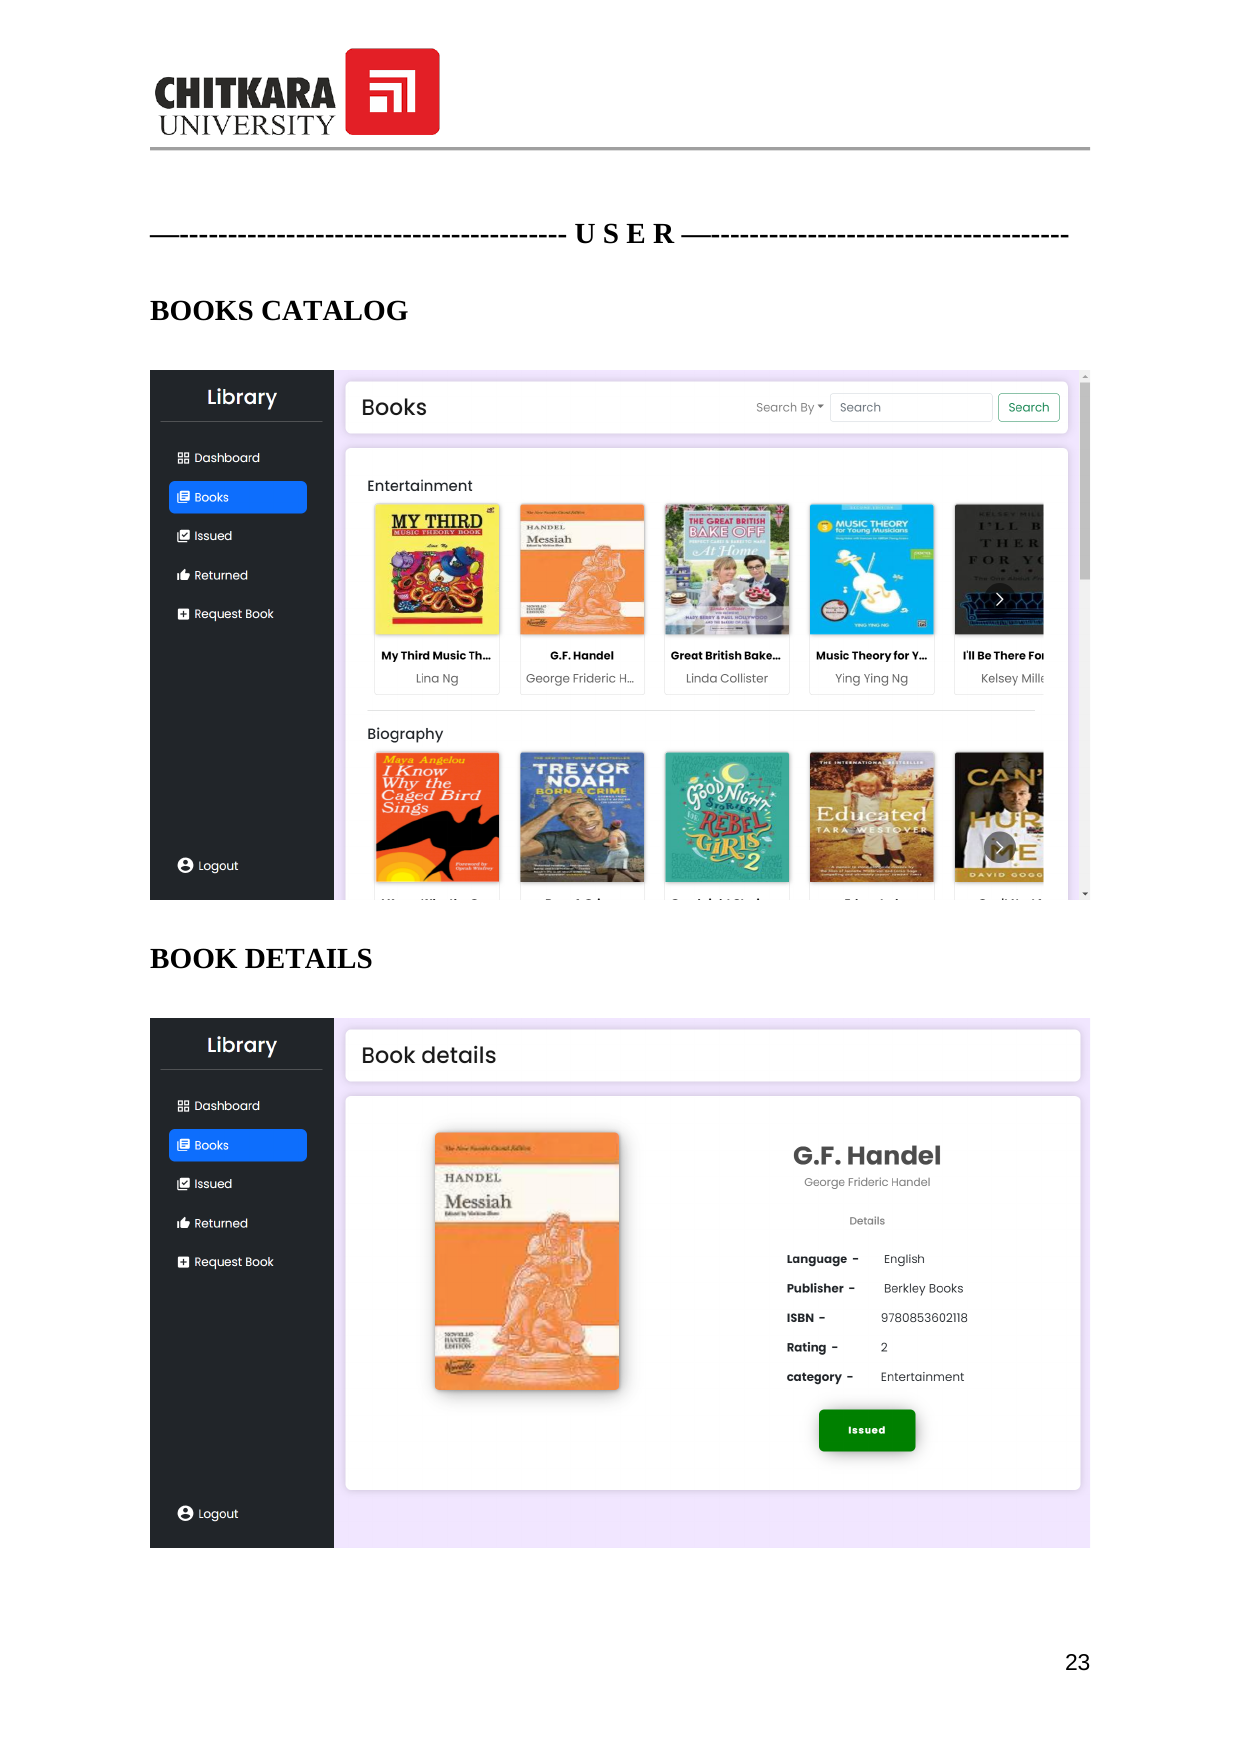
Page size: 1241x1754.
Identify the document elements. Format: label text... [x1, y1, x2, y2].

text —---------------------------------------- U S E R —------------------------------------- [150, 216, 1090, 249]
text BOOKS CATALOG [150, 293, 1090, 327]
picture [150, 1018, 1091, 1548]
picture [150, 370, 1091, 900]
text BOOK DETAILS [150, 942, 1090, 975]
picture [150, 45, 443, 144]
